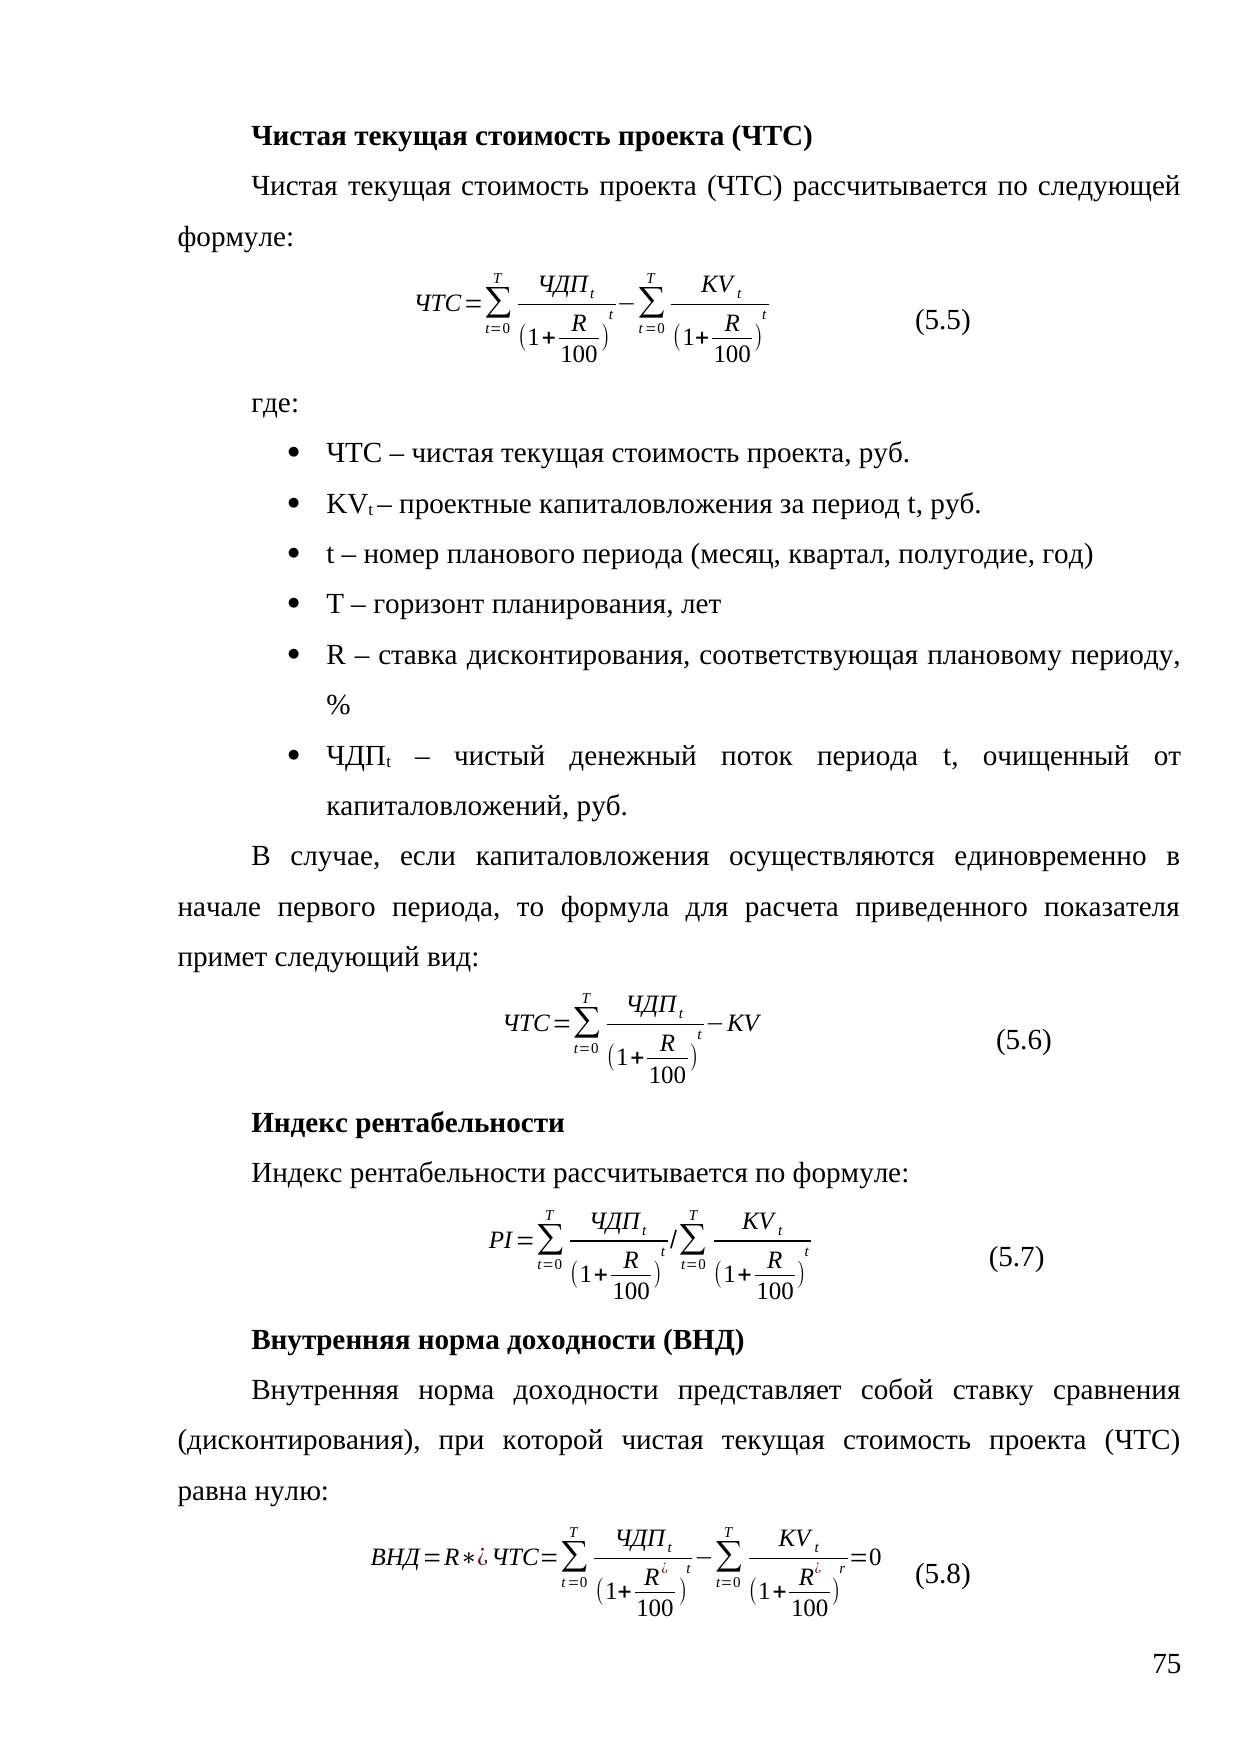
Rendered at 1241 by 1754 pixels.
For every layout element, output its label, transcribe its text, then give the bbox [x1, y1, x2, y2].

list ЧТС – чистая текущая стоимость проекта, руб. [288, 435, 1181, 469]
text Внутренняя норма доходности представляет собой ставку сравнения (дисконтирования), при которой чистая текущая стоимость проекта (ЧТС) равна нулю: [177, 1372, 1181, 1506]
text Внутренняя норма доходности (ВНД) [177, 1322, 1181, 1355]
text В случае, если капиталовложения осуществляются единовременно в начале первого периода, то формула для расчета приведенного показателя примет следующий вид: [177, 838, 1181, 973]
text Чистая текущая стоимость проекта (ЧТС) [177, 118, 1181, 152]
list KVt – проектные капиталовложения за период t, руб. [288, 486, 1181, 519]
text где: [177, 385, 1181, 418]
text Чистая текущая стоимость проекта (ЧТС) рассчитывается по следующей формуле: [177, 168, 1181, 252]
text Индекс рентабельности рассчитывается по формуле: [177, 1156, 1181, 1189]
text (5.7) [177, 1206, 1181, 1305]
list t – номер планового периода (месяц, квартал, полугодие, год) [288, 536, 1181, 570]
list T – горизонт планирования, лет [288, 587, 1181, 620]
text Индекс рентабельности [177, 1105, 1181, 1139]
list ЧДПt – чистый денежный поток периода t, очищенный от капиталовложений, руб. [288, 738, 1181, 822]
list R – ставка дисконтирования, соответствующая плановому периоду, % [288, 637, 1181, 721]
text (5.5) [177, 269, 1181, 368]
text (5.8) [177, 1523, 1181, 1622]
text (5.6) [177, 989, 1181, 1088]
